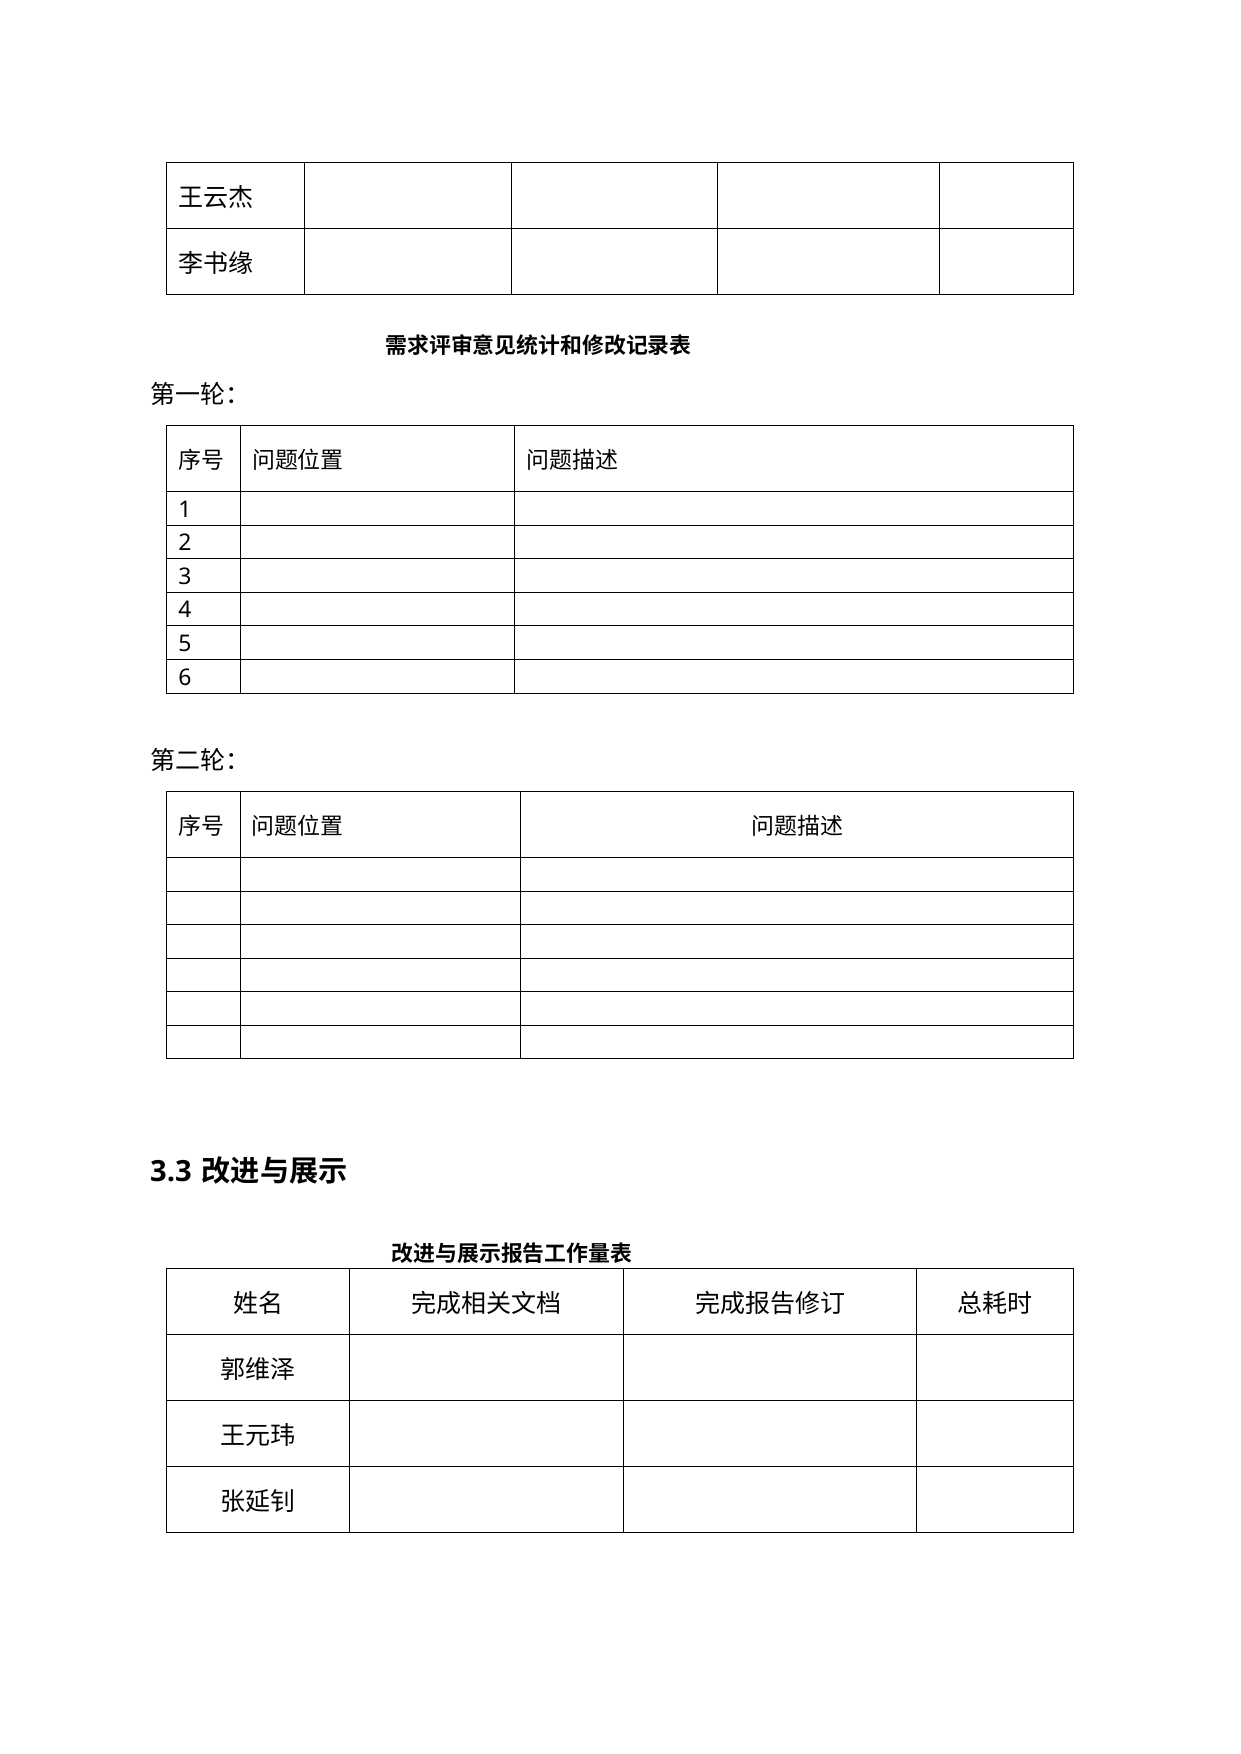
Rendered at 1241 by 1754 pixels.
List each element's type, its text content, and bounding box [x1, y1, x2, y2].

table_cell [241, 559, 514, 592]
table_cell [515, 660, 1073, 692]
table_cell [917, 1467, 1073, 1532]
table_cell [521, 925, 1073, 958]
table_cell [521, 959, 1073, 991]
table_cell [917, 1401, 1073, 1466]
table_header 序号 [167, 426, 240, 491]
table_cell [521, 858, 1073, 891]
text 第一轮： [150, 360, 1090, 425]
table_cell [241, 660, 514, 692]
table_header 问题位置 [241, 792, 520, 857]
table_cell [241, 626, 514, 659]
text 第二轮： [150, 726, 1090, 791]
table_cell 李书缘 [167, 229, 304, 294]
table_cell [350, 1401, 623, 1466]
table_header 姓名 [167, 1269, 349, 1334]
table_cell 王云杰 [167, 163, 304, 228]
table_cell [167, 925, 240, 958]
table_cell [305, 229, 511, 294]
table_cell [241, 892, 520, 924]
table_cell [167, 959, 240, 991]
table_cell [350, 1467, 623, 1532]
table_cell [241, 992, 520, 1025]
text 改进与展示报告工作量表 [150, 1235, 1090, 1268]
table_cell 张延钊 [167, 1467, 349, 1532]
table_cell [940, 163, 1073, 228]
subtitle 改进与展示 [150, 1137, 1090, 1202]
table_cell [241, 858, 520, 891]
table_cell [515, 593, 1073, 625]
table_cell [350, 1335, 623, 1400]
table_cell [512, 229, 717, 294]
text 需求评审意见统计和修改记录表 [209, 328, 1090, 360]
table_cell [624, 1335, 916, 1400]
table_cell [241, 492, 514, 525]
table_cell [718, 229, 939, 294]
table_cell [521, 1026, 1073, 1058]
table_cell 4 [167, 593, 240, 625]
table_cell [241, 526, 514, 558]
table_cell 2 [167, 526, 240, 558]
table_cell [167, 892, 240, 924]
table_cell 6 [167, 660, 240, 692]
table_cell 郭维泽 [167, 1335, 349, 1400]
table_cell 5 [167, 626, 240, 659]
table_cell 1 [167, 492, 240, 525]
table_cell [515, 492, 1073, 525]
table_cell [305, 163, 511, 228]
table_cell [515, 626, 1073, 659]
table_cell [521, 992, 1073, 1025]
table_header 问题描述 [515, 426, 1073, 491]
table_cell [241, 593, 514, 625]
table_cell [167, 858, 240, 891]
table_cell [624, 1401, 916, 1466]
table_header 问题位置 [241, 426, 514, 491]
table_cell [718, 163, 939, 228]
table_header 完成相关文档 [350, 1269, 623, 1334]
table_header 总耗时 [917, 1269, 1073, 1334]
table_cell [241, 925, 520, 958]
table_cell [515, 526, 1073, 558]
table_cell [521, 892, 1073, 924]
table_cell [167, 1026, 240, 1058]
table_cell [624, 1467, 916, 1532]
table_cell [917, 1335, 1073, 1400]
table_cell [512, 163, 717, 228]
table_cell [167, 992, 240, 1025]
table_cell [940, 229, 1073, 294]
table_cell 王元玮 [167, 1401, 349, 1466]
table_header 完成报告修订 [624, 1269, 916, 1334]
table_cell [515, 559, 1073, 592]
table_cell [241, 1026, 520, 1058]
table_cell [241, 959, 520, 991]
table_header 问题描述 [521, 792, 1073, 857]
table_cell 3 [167, 559, 240, 592]
table_header 序号 [167, 792, 240, 857]
